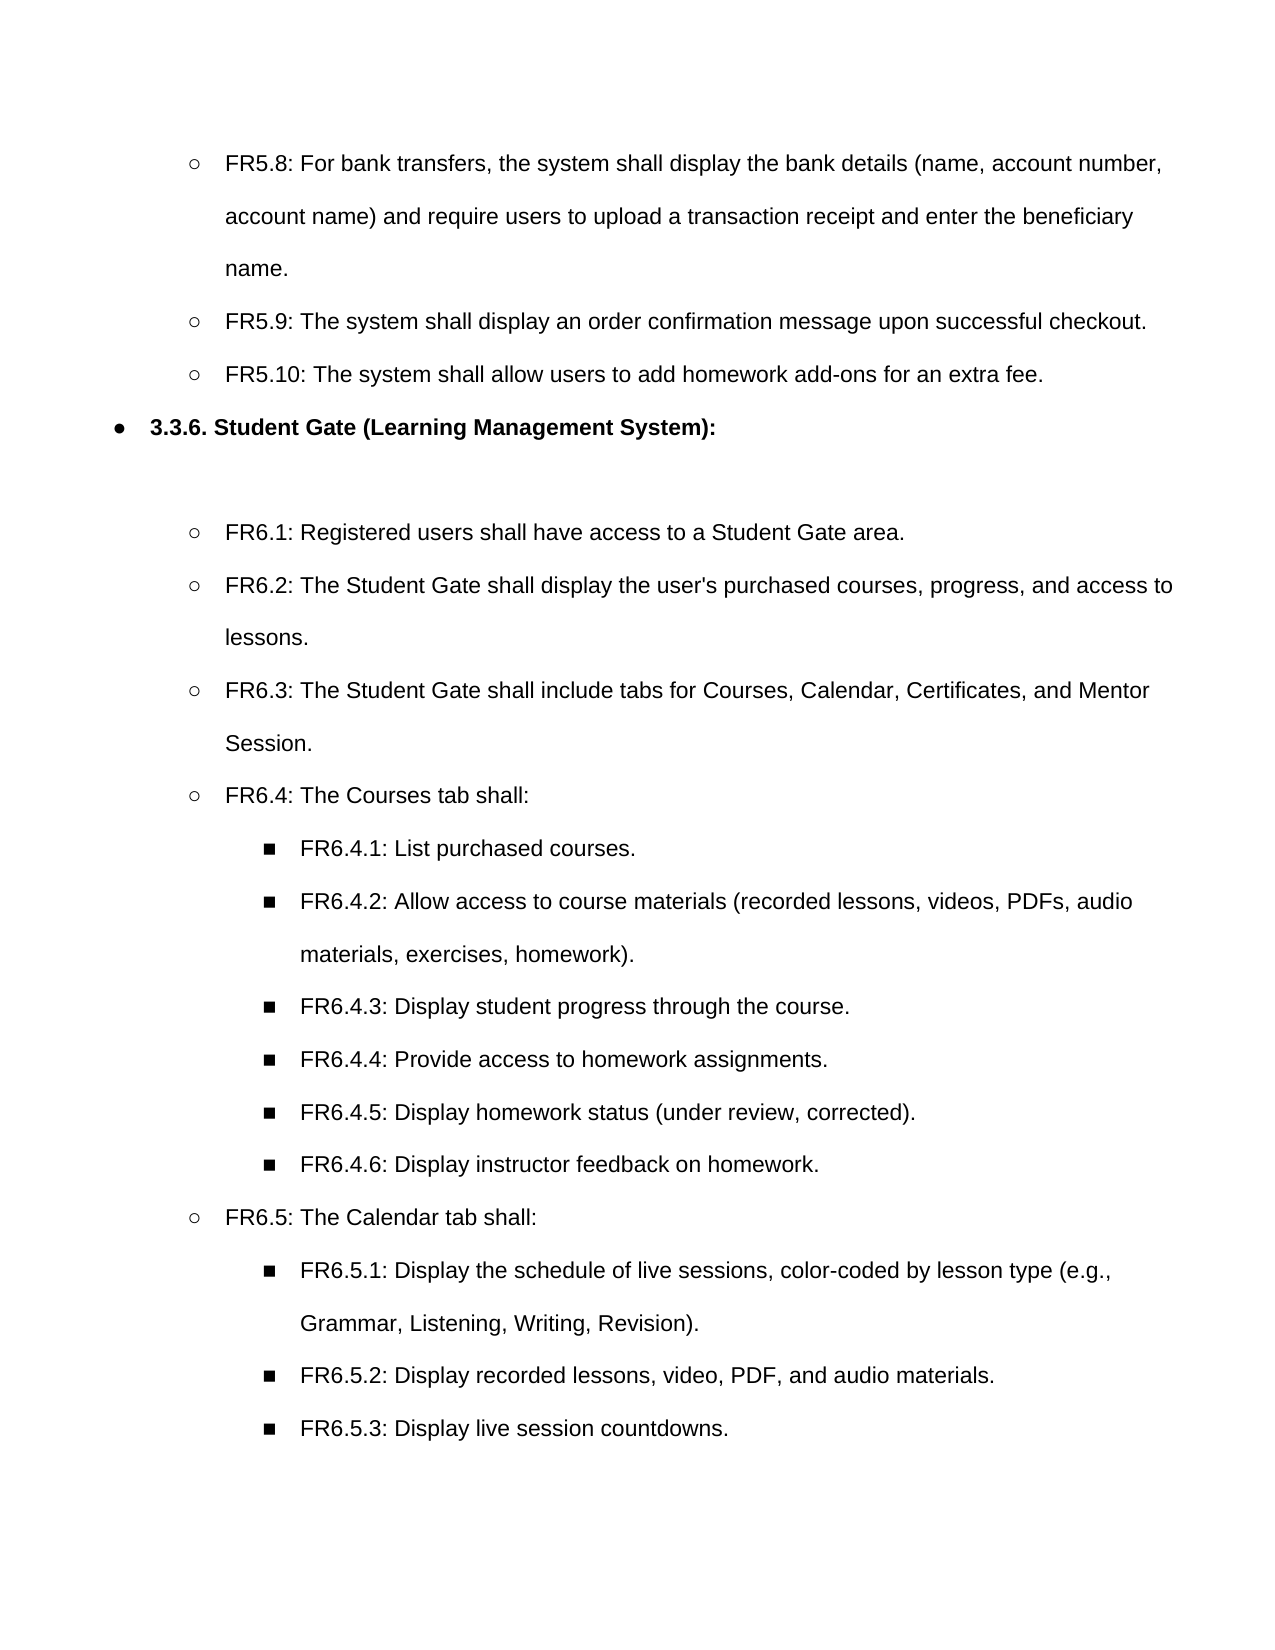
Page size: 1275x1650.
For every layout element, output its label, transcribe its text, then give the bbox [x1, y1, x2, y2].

list FR6.4.2: Allow access to course materials (recorded lessons, videos, PDFs, audio materials, exercises, homework). [262, 888, 1200, 967]
list FR6.5.1: Display the schedule of live sessions, color-coded by lesson type (e.g., Grammar, Listening, Writing, Revision). [262, 1257, 1200, 1336]
list FR6.1: Registered users shall have access to a Student Gate area. [187, 519, 1200, 545]
list FR5.9: The system shall display an order confirmation message upon successful checkout. [187, 308, 1200, 334]
list FR6.4.4: Provide access to homework assignments. [262, 1046, 1200, 1072]
list FR6.4.6: Display instructor feedback on homework. [262, 1151, 1200, 1178]
list FR6.3: The Student Gate shall include tabs for Courses, Calendar, Certificates, and Mentor Session. [187, 677, 1200, 756]
list FR6.5: The Calendar tab shall: [187, 1204, 1200, 1231]
list FR6.4.3: Display student progress through the course. [262, 993, 1200, 1020]
list FR6.4.1: List purchased courses. [262, 835, 1200, 862]
list FR6.5.3: Display live session countdowns. [262, 1415, 1200, 1441]
list FR5.10: The system shall allow users to add homework add-ons for an extra fee. [187, 361, 1200, 387]
list FR6.4.5: Display homework status (under review, corrected). [262, 1099, 1200, 1125]
list FR6.2: The Student Gate shall display the user's purchased courses, progress, and access to lessons. [187, 572, 1200, 651]
list FR5.8: For bank transfers, the system shall display the bank details (name, account number, account name) and require users to upload a transaction receipt and enter the beneficiary name. [187, 150, 1200, 282]
list FR6.5.2: Display recorded lessons, video, PDF, and audio materials. [262, 1362, 1200, 1389]
list 3.3.6. Student Gate (Learning Management System): [112, 413, 1200, 493]
list FR6.4: The Courses tab shall: [187, 782, 1200, 809]
